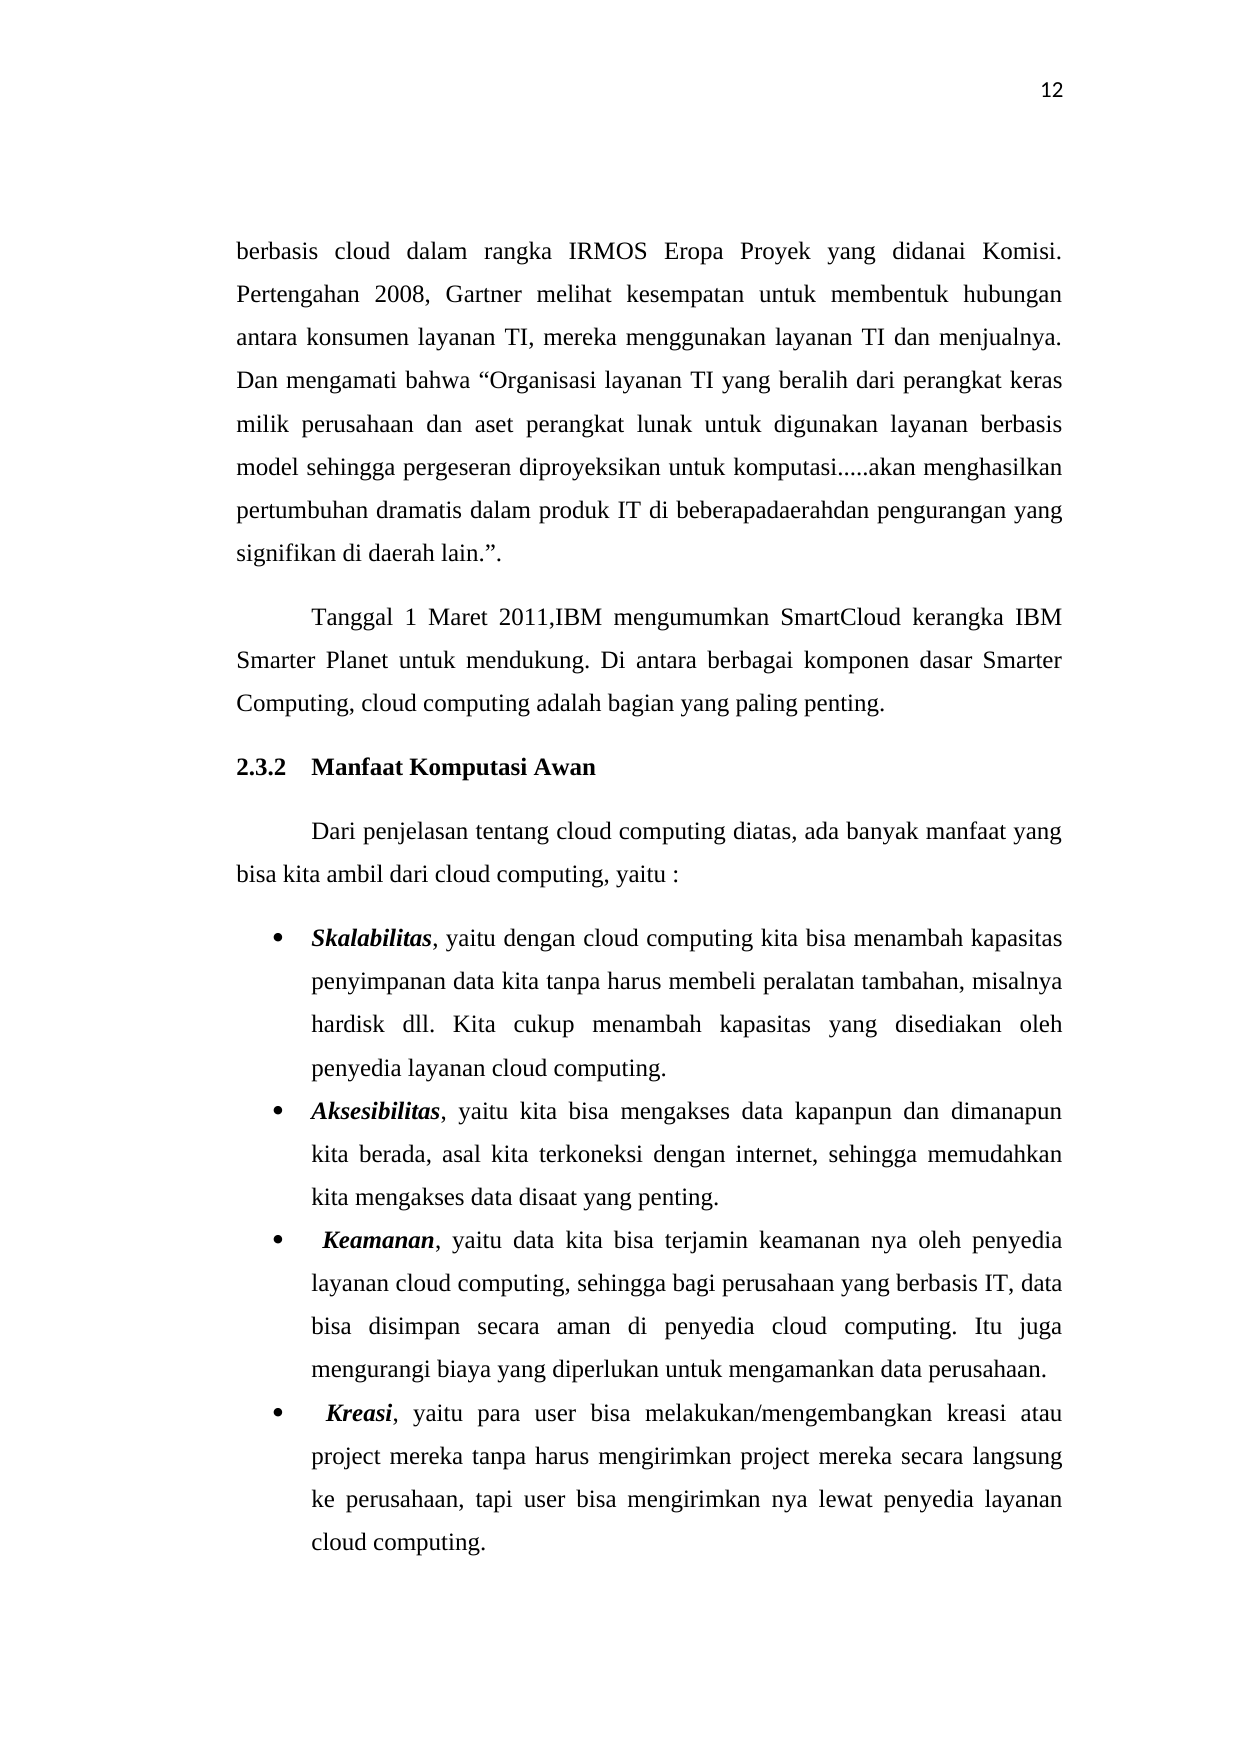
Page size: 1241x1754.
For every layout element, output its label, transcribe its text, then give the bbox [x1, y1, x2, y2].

list Keamanan, yaitu data kita bisa terjamin keamanan nya oleh penyedia layanan cloud computing, sehingga bagi perusahaan yang berbasis IT, data bisa disimpan secara aman di penyedia cloud computing. Itu juga mengurangi biaya yang diperlukan untuk mengamankan data perusahaan. [274, 1225, 1063, 1383]
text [236, 236, 1063, 567]
text Tanggal 1 Maret 2011,IBM mengumumkan SmartCloud kerangka IBM Smarter Planet untuk mendukung. Di antara berbagai komponen dasar Smarter Computing, cloud computing adalah bagian yang paling penting. [236, 602, 1063, 717]
list Kreasi, yaitu para user bisa melakukan/mengembangkan kreasi atau project mereka tanpa harus mengirimkan project mereka secara langsung ke perusahaan, tapi user bisa mengirimkan nya lewat penyedia layanan cloud computing. [274, 1398, 1063, 1556]
list Skalabilitas, yaitu dengan cloud computing kita bisa menambah kapasitas penyimpanan data kita tanpa harus membeli peralatan tambahan, misalnya hardisk dll. Kita cukup menambah kapasitas yang disediakan oleh penyedia layanan cloud computing. [274, 923, 1063, 1081]
list Aksesibilitas, yaitu kita bisa mengakses data kapanpun dan dimanapun kita berada, asal kita terkoneksi dengan internet, sehingga memudahkan kita mengakses data disaat yang penting. [274, 1096, 1063, 1211]
text 2.3.2 Manfaat Komputasi Awan [236, 752, 1063, 781]
text Dari penjelasan tentang cloud computing diatas, ada banyak manfaat yang bisa kita ambil dari cloud computing, yaitu : [236, 816, 1063, 888]
